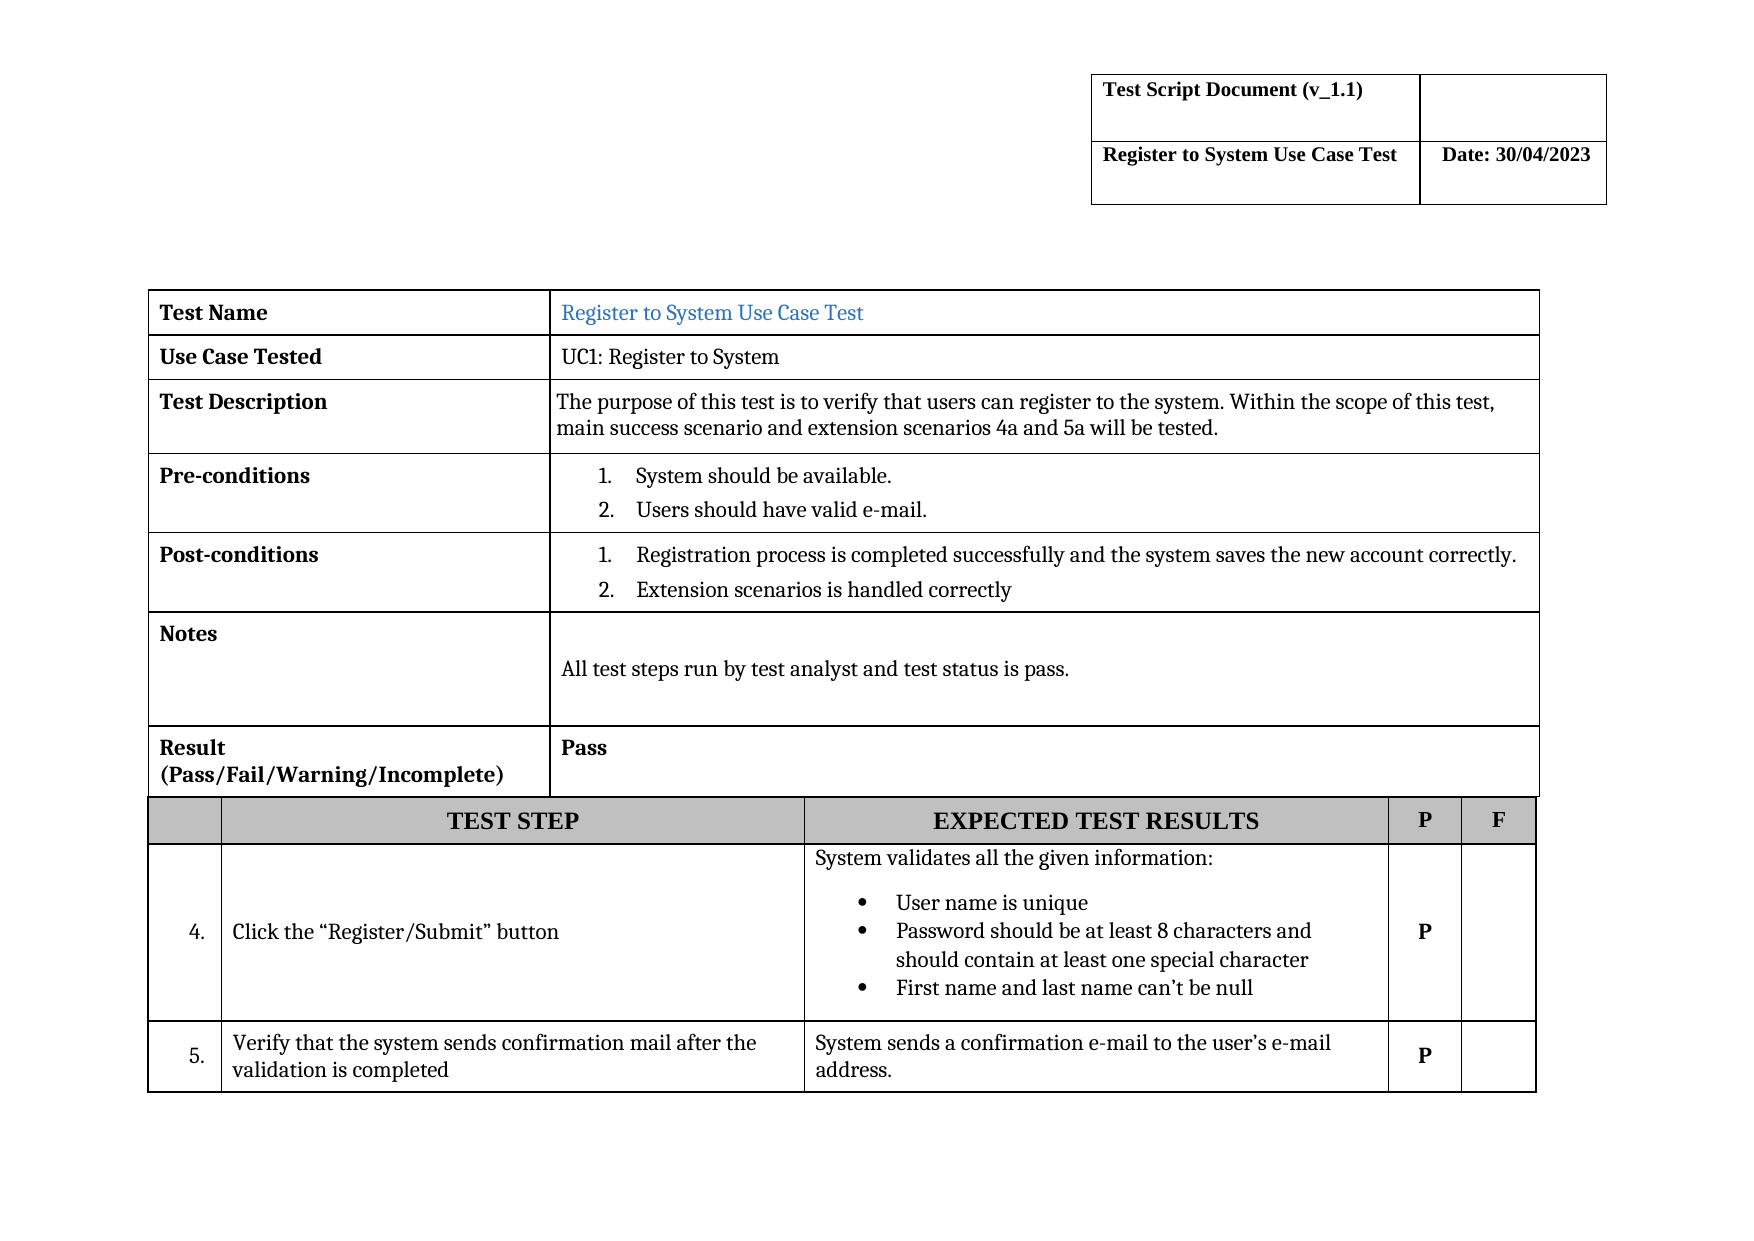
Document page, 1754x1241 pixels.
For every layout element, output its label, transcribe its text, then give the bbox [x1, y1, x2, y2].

table_cell System validates all the given information: User name is unique Password should be at least 8 characters and should contain at least one special character First name and last name can’t be null [805, 845, 1388, 1020]
table_cell UC1: Register to System [551, 336, 1539, 378]
table_cell [1462, 845, 1535, 1020]
table_cell The purpose of this test is to verify that users can register to the system. Within the scope of this test, main success scenario and extension scenarios 4a and 5a will be tested. [551, 380, 1539, 453]
table_cell System sends a confirmation e-mail to the user’s e-mail address. [805, 1022, 1388, 1091]
table_cell [149, 798, 221, 843]
table_header Register to System Use Case Test [551, 291, 1539, 334]
table_cell TEST STEP [222, 798, 804, 843]
table_cell Pre-conditions [149, 454, 549, 532]
table_cell [149, 1022, 221, 1091]
table_cell P [1389, 1022, 1461, 1091]
table_cell P [1389, 845, 1461, 1020]
table_cell Click the “Register/Submit” button [222, 845, 804, 1020]
table_cell Use Case Tested [149, 336, 549, 378]
table_cell EXPECTED TEST RESULTS [805, 798, 1388, 843]
table_cell Verify that the system sends confirmation mail after the validation is completed [222, 1022, 804, 1091]
table_cell System should be available. Users should have valid e-mail. [551, 454, 1539, 532]
table_cell Post-conditions [149, 533, 549, 611]
table_cell Pass [551, 727, 1539, 796]
table_cell Notes [149, 613, 549, 725]
table_cell [1462, 1022, 1535, 1091]
table_cell P [1389, 798, 1461, 843]
table_cell Test Description [149, 380, 549, 453]
table_cell [149, 845, 221, 1020]
table_cell All test steps run by test analyst and test status is pass. [551, 613, 1539, 725]
table_header Test Name [149, 291, 549, 334]
table_cell Result (Pass/Fail/Warning/Incomplete) [149, 727, 549, 796]
table_cell F [1462, 798, 1535, 843]
table_cell Registration process is completed successfully and the system saves the new account correctly. Extension scenarios is handled correctly [551, 533, 1539, 611]
